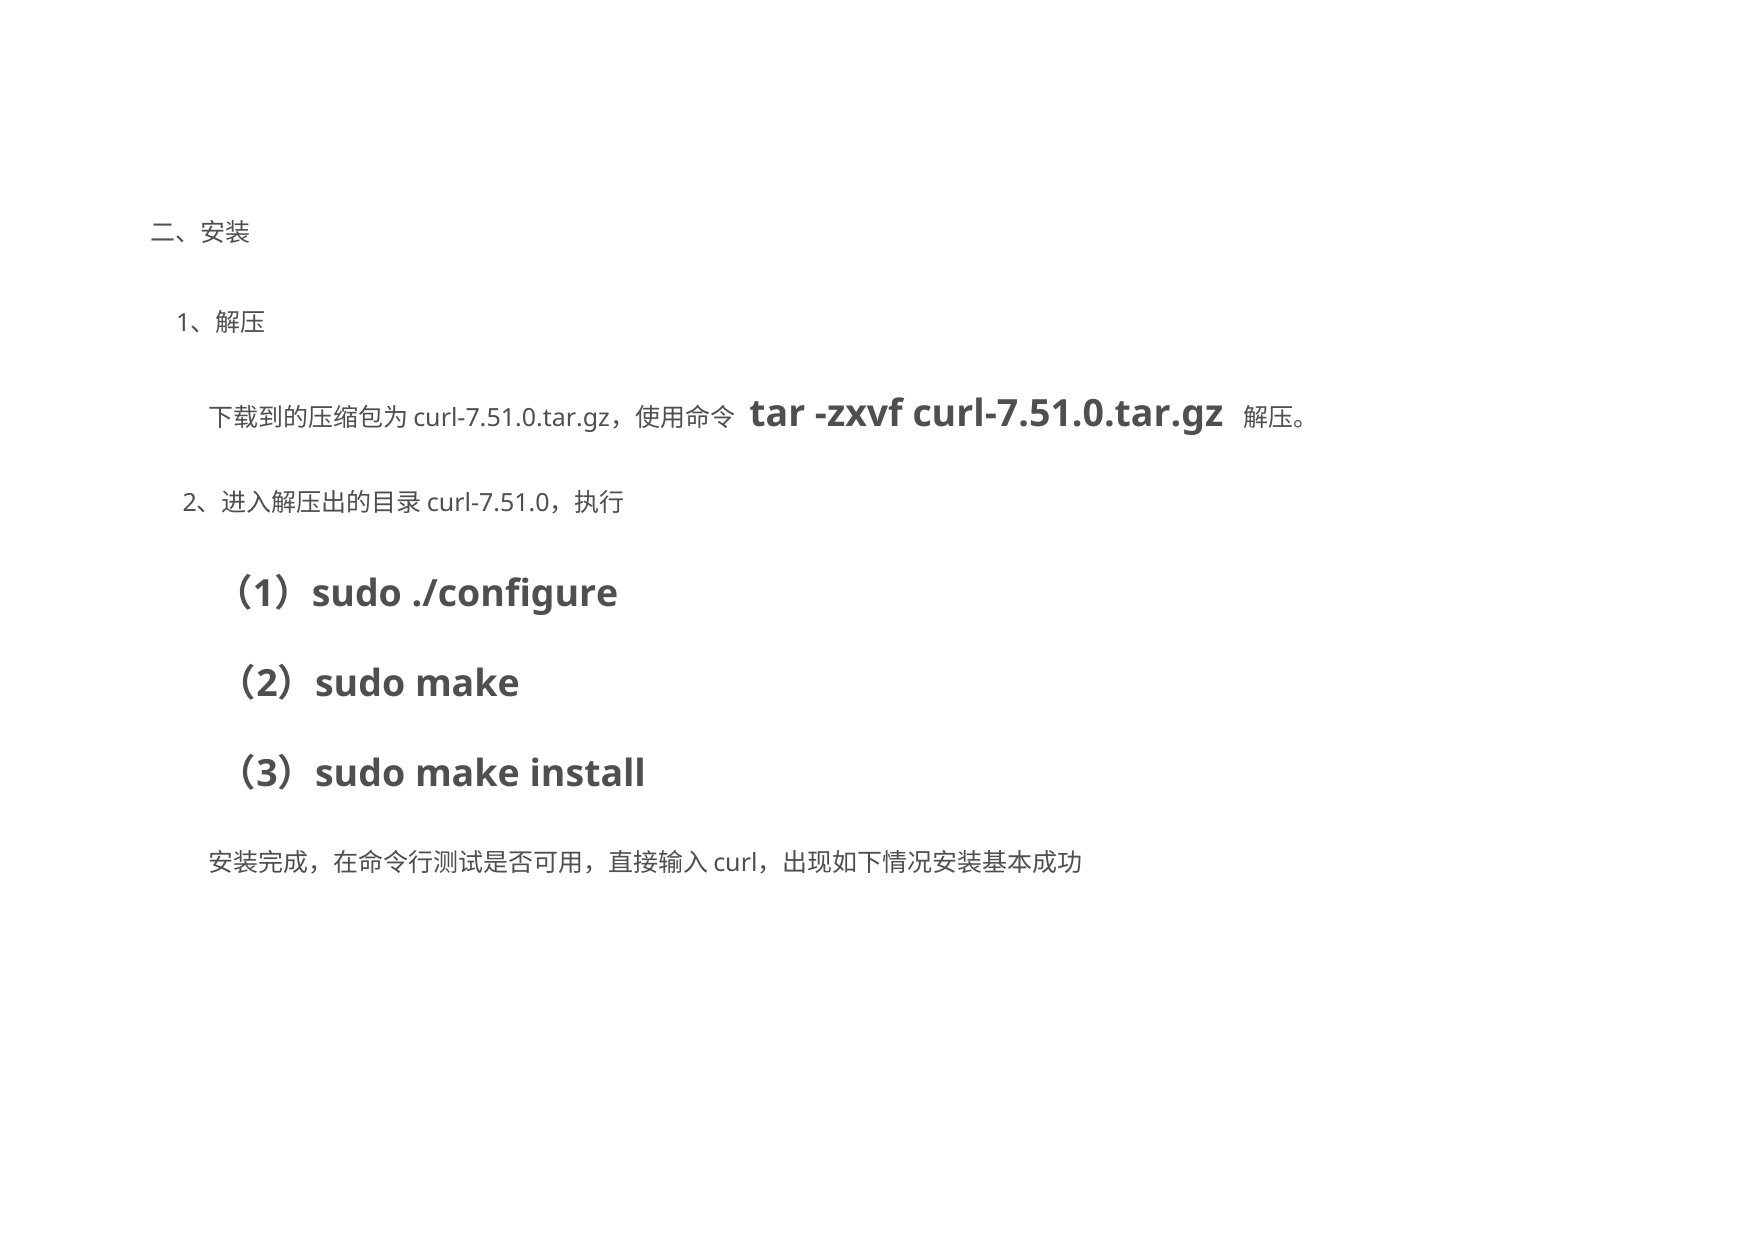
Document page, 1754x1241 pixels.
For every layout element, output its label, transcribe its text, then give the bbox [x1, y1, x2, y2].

text 2、进入解压出的目录curl-7.51.0，执行 [150, 468, 1604, 533]
text 安装完成，在命令行测试是否可用，直接输入curl，出现如下情况安装基本成功 [150, 828, 1604, 893]
text 二、安装 [150, 198, 1604, 263]
text （3）sudo make install [150, 738, 1604, 803]
text 1、解压 [150, 288, 1604, 353]
text （2）sudo make [150, 648, 1604, 713]
text 下载到的压缩包为curl-7.51.0.tar.gz，使用命令 tar -zxvf curl-7.51.0.tar.gz 解压。 [150, 378, 1604, 443]
text （1）sudo ./configure [150, 558, 1604, 623]
